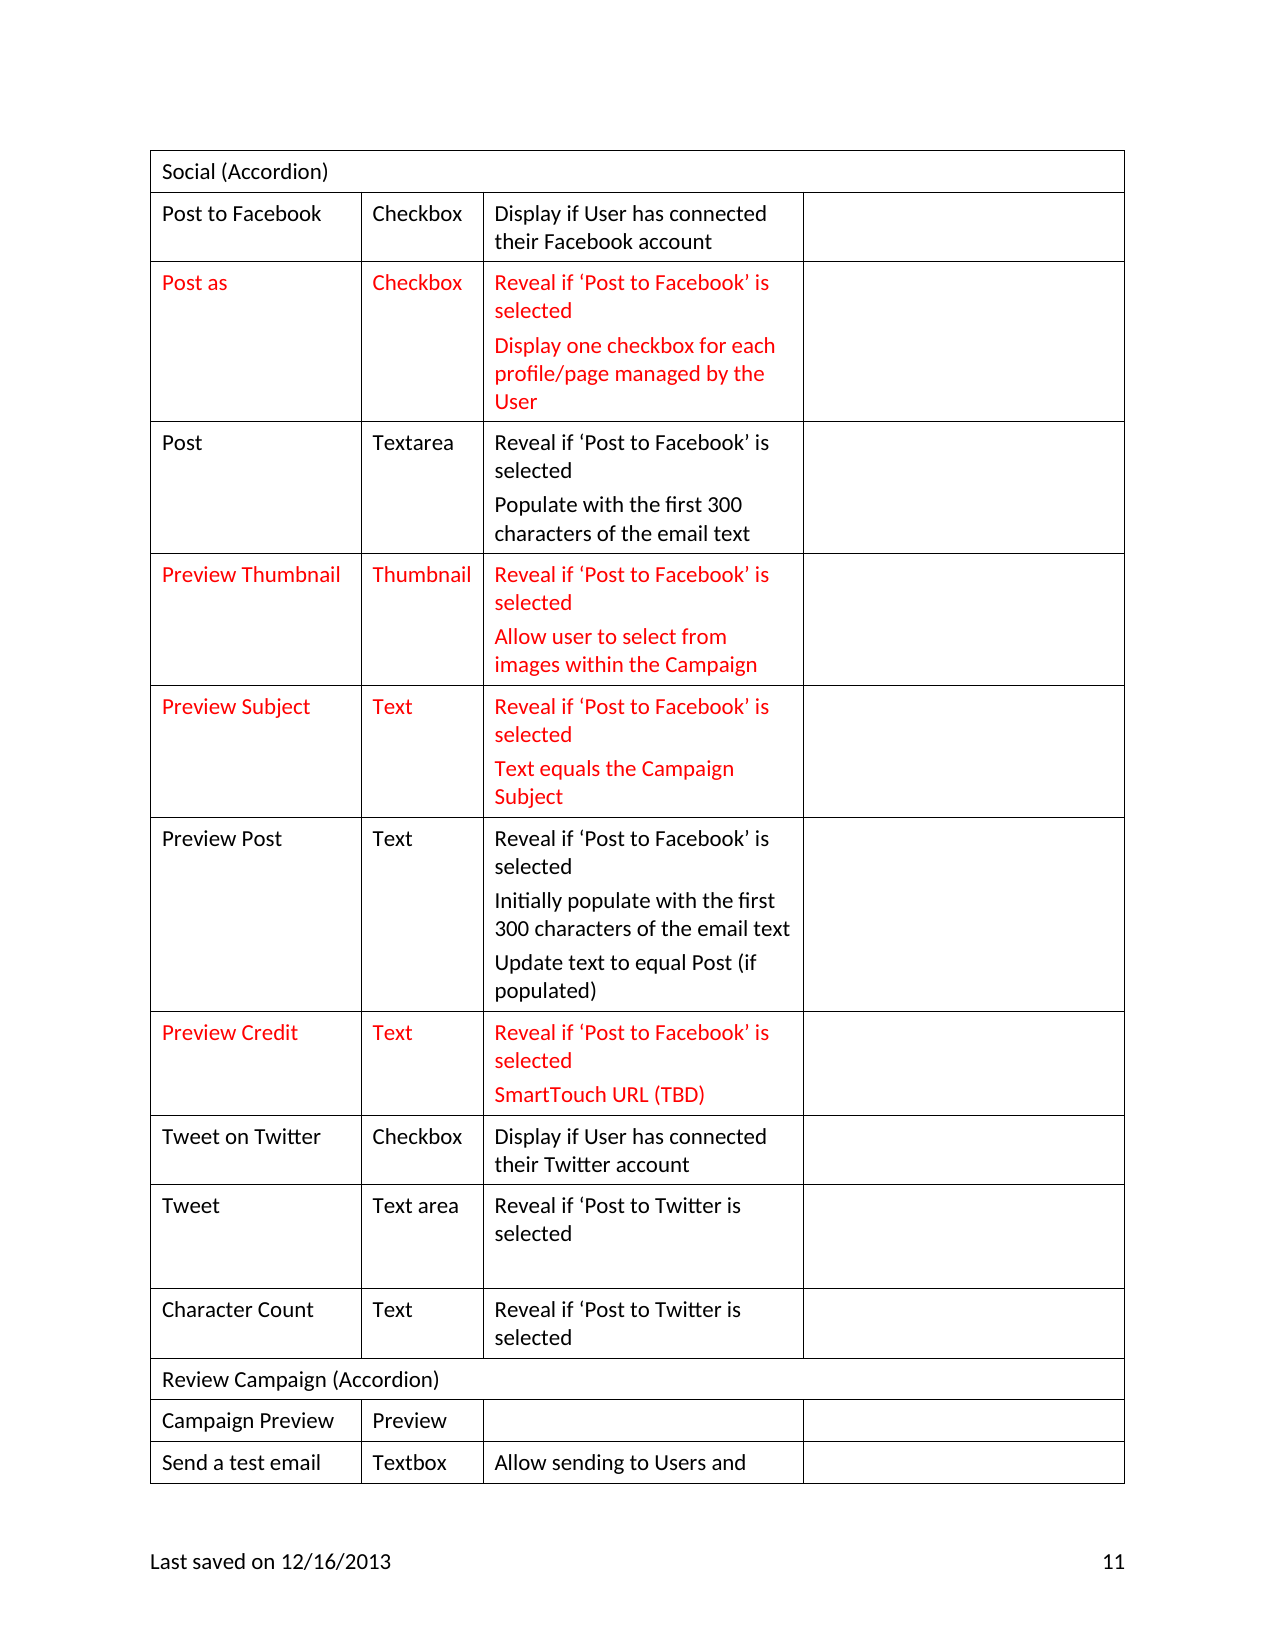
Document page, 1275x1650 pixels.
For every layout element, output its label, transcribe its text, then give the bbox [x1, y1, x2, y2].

table_cell Reveal if ‘Post to Twitter is selected [484, 1185, 803, 1288]
table_cell Reveal if ‘Post to Facebook’ is selected Initially populate with the first 300 characters of the email text Update text to equal Post (if populated) [484, 818, 803, 1011]
table_cell Reveal if ‘Post to Facebook’ is selected Allow user to select from images within the Campaign [484, 554, 803, 685]
table_cell Text [362, 1289, 483, 1358]
table_cell Textbox [362, 1442, 483, 1482]
table_cell Post as [151, 262, 361, 421]
table_cell Post [151, 422, 361, 553]
table_cell Character Count [151, 1289, 361, 1358]
table_cell Checkbox [362, 193, 483, 261]
table_cell [804, 1442, 1124, 1482]
table_cell Display if User has connected their Twitter account [484, 1116, 803, 1184]
table_cell [804, 262, 1124, 421]
table_cell [804, 193, 1124, 261]
table_cell [804, 1185, 1124, 1288]
table_cell Review Campaign (Accordion) [151, 1359, 1124, 1399]
table_cell Thumbnail [362, 554, 483, 685]
table_cell Social (Accordion) [151, 151, 1124, 192]
table_cell Preview Credit [151, 1012, 361, 1115]
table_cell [484, 1442, 803, 1482]
table_cell Preview Subject [151, 686, 361, 817]
table_cell Checkbox [362, 1116, 483, 1184]
table_cell [804, 1289, 1124, 1358]
table_cell Campaign Preview [151, 1400, 361, 1441]
table_cell Reveal if ‘Post to Twitter is selected [484, 1289, 803, 1358]
table_cell [804, 1400, 1124, 1441]
table_cell [804, 1012, 1124, 1115]
table_cell [484, 1400, 803, 1441]
table_cell Textarea [362, 422, 483, 553]
table_cell Reveal if ‘Post to Facebook’ is selected SmartTouch URL (TBD) [484, 1012, 803, 1115]
table_cell Display if User has connected their Facebook account [484, 193, 803, 261]
table_cell Preview [362, 1400, 483, 1441]
table_cell Tweet on Twitter [151, 1116, 361, 1184]
table_cell [804, 1116, 1124, 1184]
table_cell Tweet [151, 1185, 361, 1288]
table_cell Reveal if ‘Post to Facebook’ is selected Text equals the Campaign Subject [484, 686, 803, 817]
table_cell Text [362, 818, 483, 1011]
table_cell Checkbox [362, 262, 483, 421]
table_cell Text area [362, 1185, 483, 1288]
table_cell Send a test email [151, 1442, 361, 1482]
table_cell Text [362, 1012, 483, 1115]
table_cell Preview Thumbnail [151, 554, 361, 685]
table_cell Preview Post [151, 818, 361, 1011]
table_cell Post to Facebook [151, 193, 361, 261]
table_cell [804, 422, 1124, 553]
table_cell Reveal if ‘Post to Facebook’ is selected Populate with the first 300 characters of the email text [484, 422, 803, 553]
table_cell [804, 818, 1124, 1011]
table_cell [804, 554, 1124, 685]
table_cell [804, 686, 1124, 817]
table_cell Text [362, 686, 483, 817]
table_cell Reveal if ‘Post to Facebook’ is selected Display one checkbox for each profile/page managed by the User [484, 262, 803, 421]
